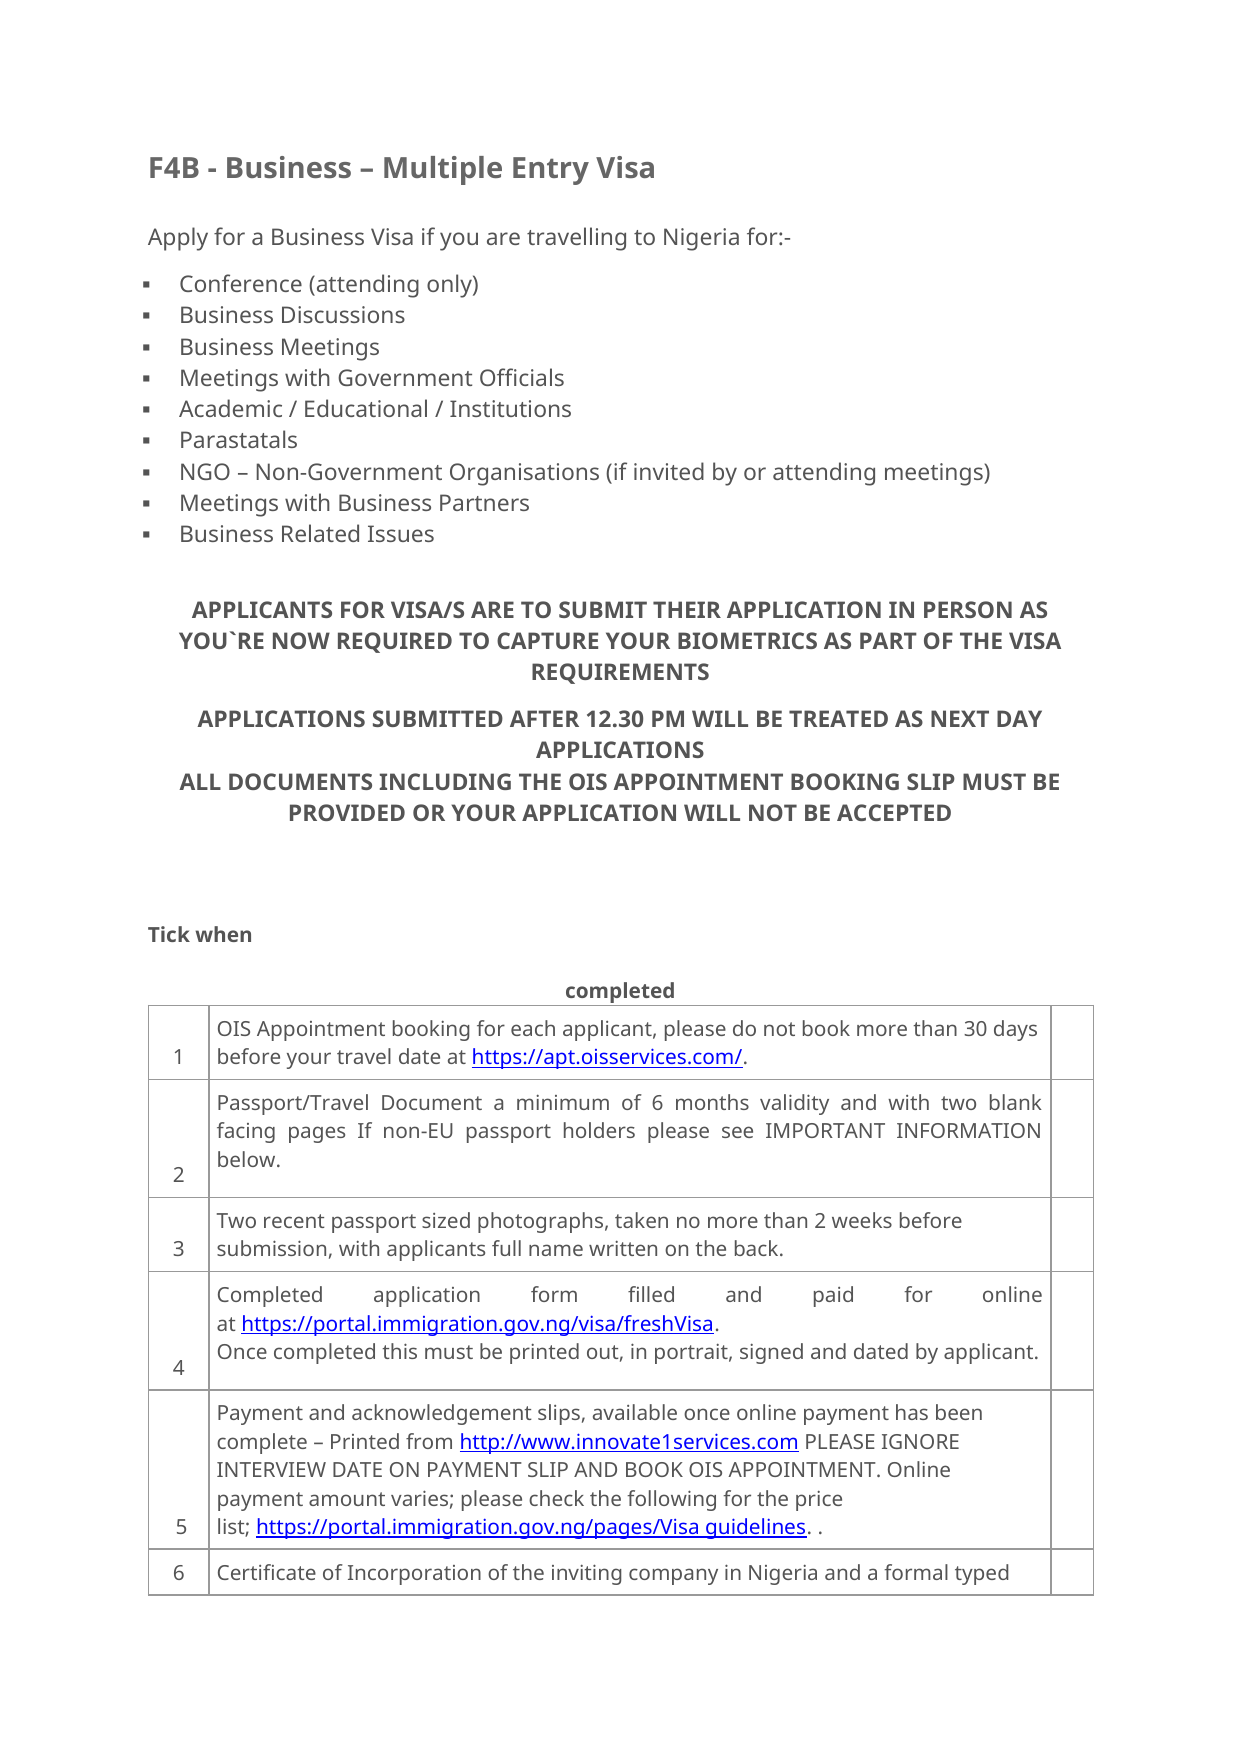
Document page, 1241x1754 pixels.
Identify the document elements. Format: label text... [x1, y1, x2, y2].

table_cell 5 [149, 1391, 208, 1548]
text APPLICANTS FOR VISA/S ARE TO SUBMIT THEIR APPLICATION IN PERSON AS YOU`RE NOW REQUIRED TO CAPTURE YOUR BIOMETRICS AS PART OF THE VISA REQUIREMENTS [148, 593, 1093, 687]
text Tick when [148, 892, 1093, 948]
table_cell 6 [149, 1550, 208, 1594]
text APPLICATIONS SUBMITTED AFTER 12.30 PM WILL BE TREATED AS NEXT DAY APPLICATIONS [148, 703, 1093, 765]
list NGO – Non-Government Organisations (if invited by or attending meetings) [141, 456, 1093, 487]
table_header [1052, 1006, 1093, 1079]
list Meetings with Government Officials [141, 362, 1093, 393]
table_cell [1052, 1080, 1093, 1197]
table_cell 4 [149, 1272, 208, 1389]
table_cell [210, 1550, 1050, 1594]
list Business Related Issues [141, 518, 1093, 549]
text completed [148, 948, 1093, 1004]
table_cell [1052, 1391, 1093, 1548]
table_cell 3 [149, 1198, 208, 1271]
list Academic / Educational / Institutions [141, 393, 1093, 424]
table_cell Completed application form filled and paid for online at https://portal.immigration.gov.ng/visa/freshVisa. Once completed this must be printed out, in portrait, signed and dated by applicant. [210, 1272, 1050, 1389]
table_header OIS Appointment booking for each applicant, please do not book more than 30 days before your travel date at https://apt.oisservices.com/. [210, 1006, 1050, 1079]
text F4B - Business – Multiple Entry Visa [148, 148, 1093, 187]
table_cell [1052, 1550, 1093, 1594]
table_cell Passport/Travel Document a minimum of 6 months validity and with two blank facing pages If non-EU passport holders please see IMPORTANT INFORMATION below. [210, 1080, 1050, 1197]
text ALL DOCUMENTS INCLUDING THE OIS APPOINTMENT BOOKING SLIP MUST BE PROVIDED OR YOUR APPLICATION WILL NOT BE ACCEPTED [148, 765, 1093, 828]
list Parastatals [141, 424, 1093, 456]
table_cell [1052, 1272, 1093, 1389]
table_cell Two recent passport sized photographs, taken no more than 2 weeks before submission, with applicants full name written on the back. [210, 1198, 1050, 1271]
table_cell [1052, 1198, 1093, 1271]
list Business Meetings [141, 331, 1093, 362]
list Conference (attending only) [141, 268, 1093, 299]
list Business Discussions [141, 299, 1093, 331]
list Meetings with Business Partners [141, 487, 1093, 518]
table_cell Payment and acknowledgement slips, available once online payment has been complete – Printed from http://www.innovate1services.com PLEASE IGNORE INTERVIEW DATE ON PAYMENT SLIP AND BOOK OIS APPOINTMENT. Online payment amount varies; please check the following for the price list; https://portal.immigration.gov.ng/pages/Visa guidelines. . [210, 1391, 1050, 1548]
text Apply for a Business Visa if you are travelling to Nigeria for:- [148, 221, 1093, 253]
table_header 1 [149, 1006, 208, 1079]
table_cell 2 [149, 1080, 208, 1197]
